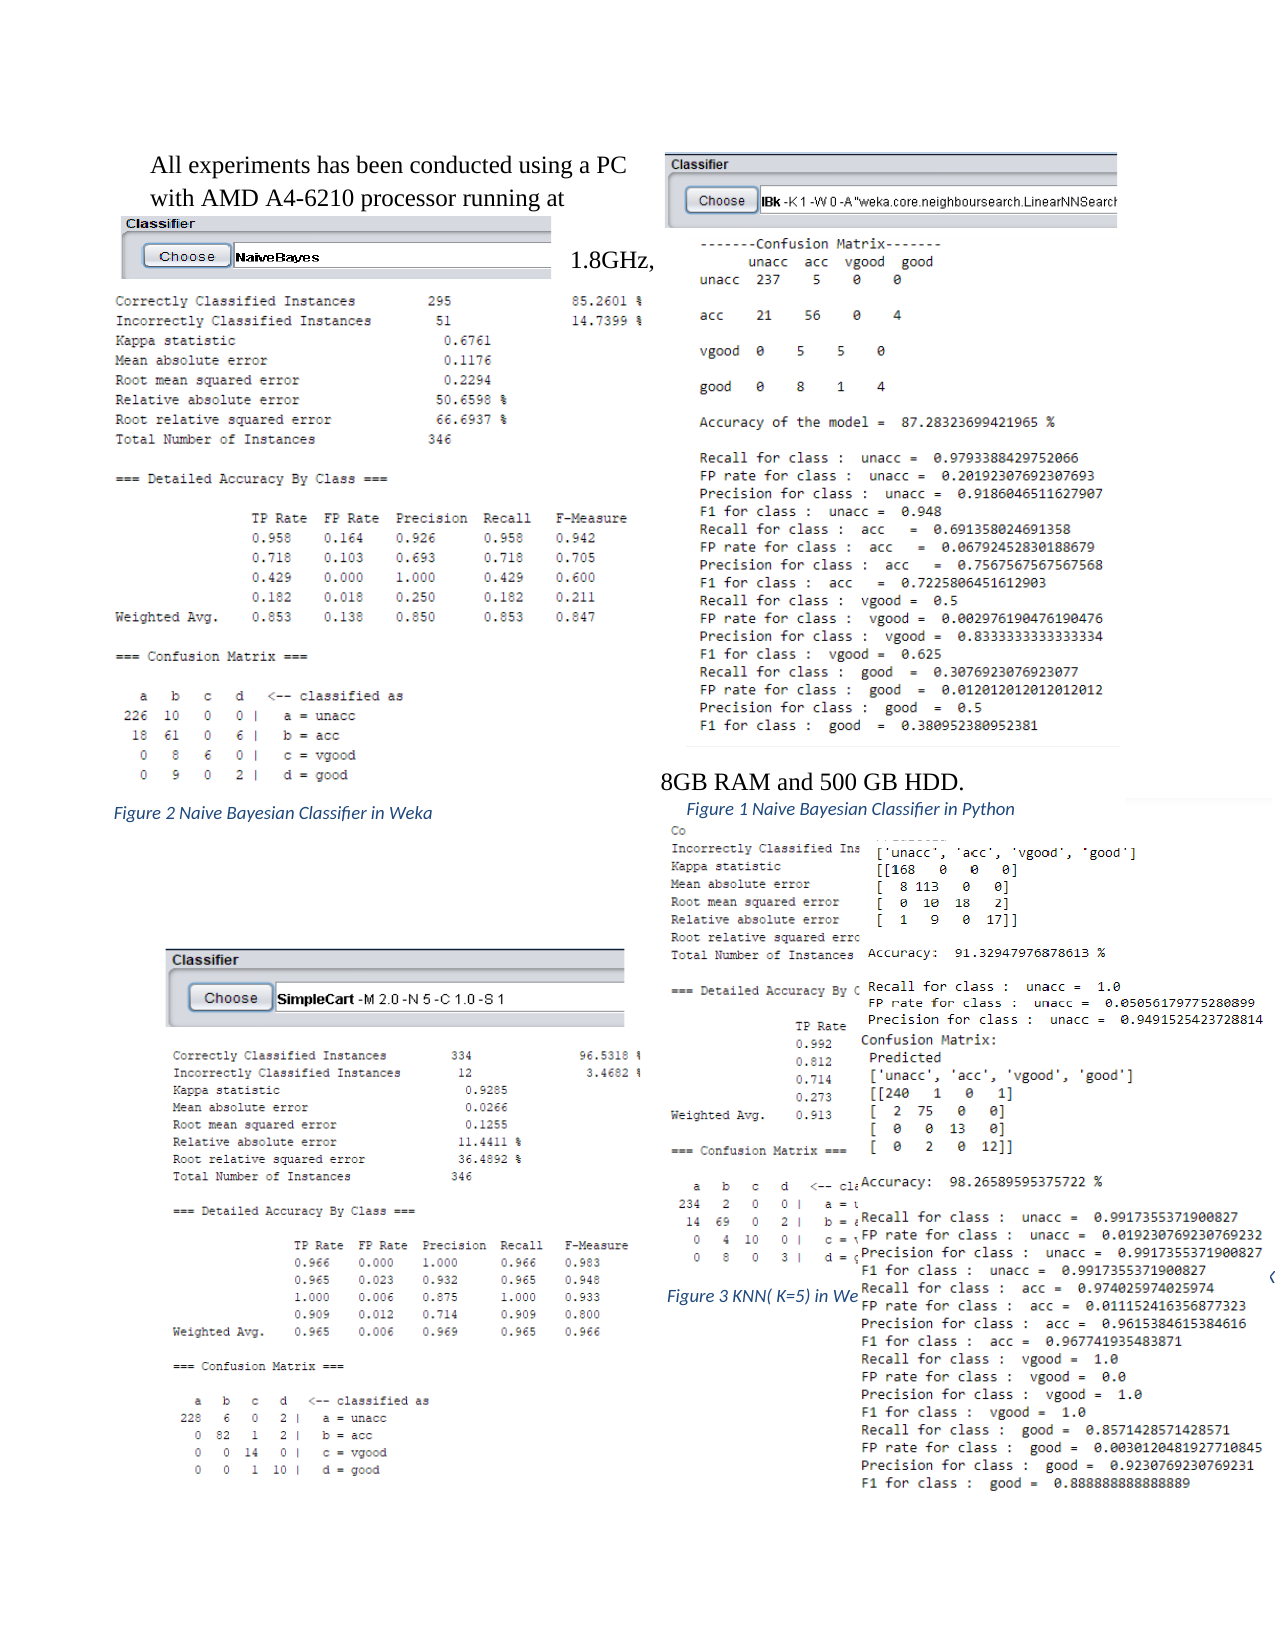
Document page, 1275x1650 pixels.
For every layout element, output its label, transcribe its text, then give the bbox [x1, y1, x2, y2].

picture [110, 287, 642, 788]
picture [168, 1029, 641, 1492]
picture [664, 152, 1118, 228]
picture [666, 798, 1272, 1491]
picture [120, 216, 552, 279]
picture [686, 237, 1121, 747]
picture [165, 948, 625, 1027]
